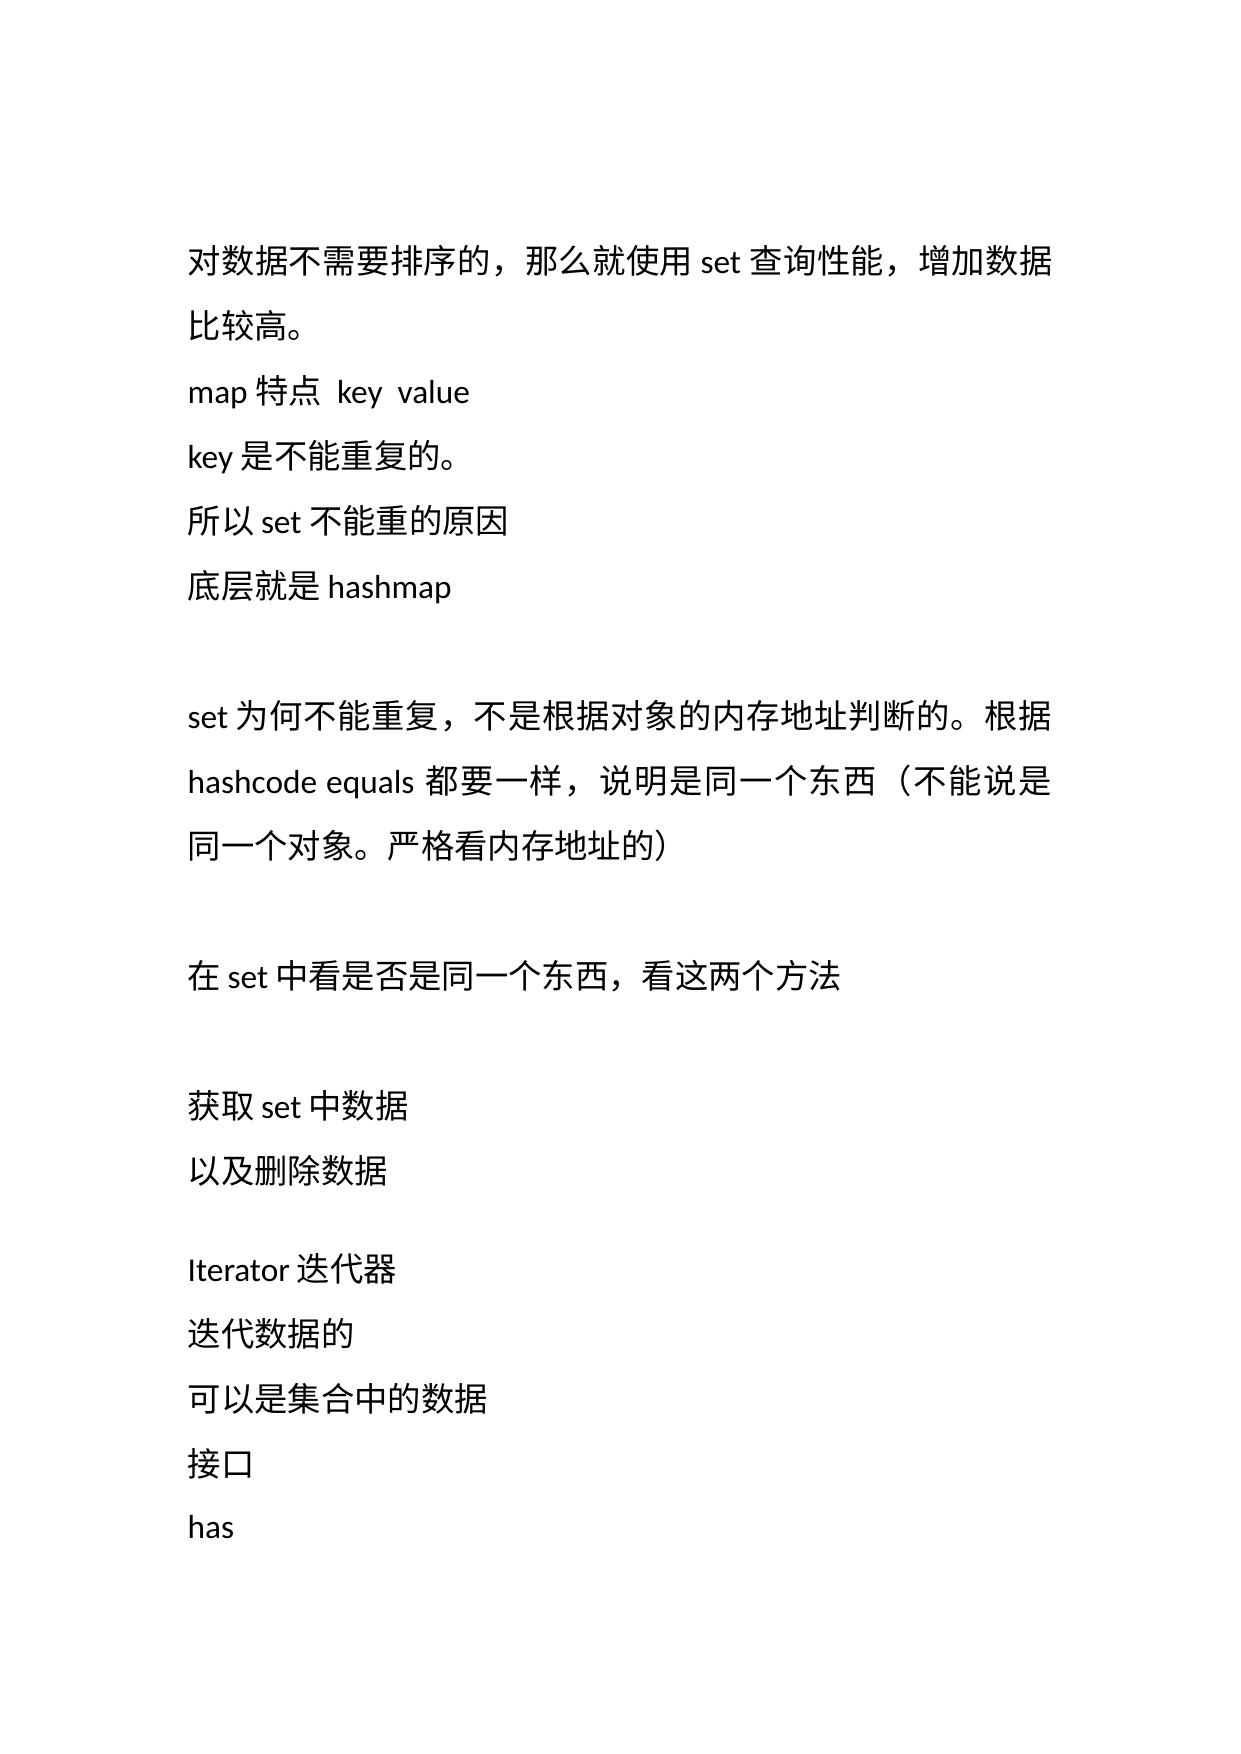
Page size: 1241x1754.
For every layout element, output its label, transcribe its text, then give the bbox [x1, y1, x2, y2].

text key 是不能重复的。 [187, 422, 1053, 487]
text map 特点 key value [187, 357, 1053, 422]
text has [187, 1494, 1053, 1559]
text 以及删除数据 [187, 1137, 1053, 1202]
text 底层就是hashmap [187, 552, 1053, 617]
text 可以是集合中的数据 [187, 1364, 1053, 1429]
text 在set中看是否是同一个东西，看这两个方法 [187, 942, 1053, 1007]
text set为何不能重复，不是根据对象的内存地址判断的。根据 hashcode equals 都要一样，说明是同一个东西（不能说是同一个对象。严格看内存地址的） [187, 682, 1053, 877]
text Iterator迭代器 [187, 1234, 1053, 1299]
text 所以set 不能重的原因 [187, 487, 1053, 552]
text 对数据不需要排序的，那么就使用set 查询性能，增加数据比较高。 [187, 227, 1053, 357]
text 接口 [187, 1429, 1053, 1494]
text 迭代数据的 [187, 1299, 1053, 1364]
text 获取set中数据 [187, 1072, 1053, 1137]
